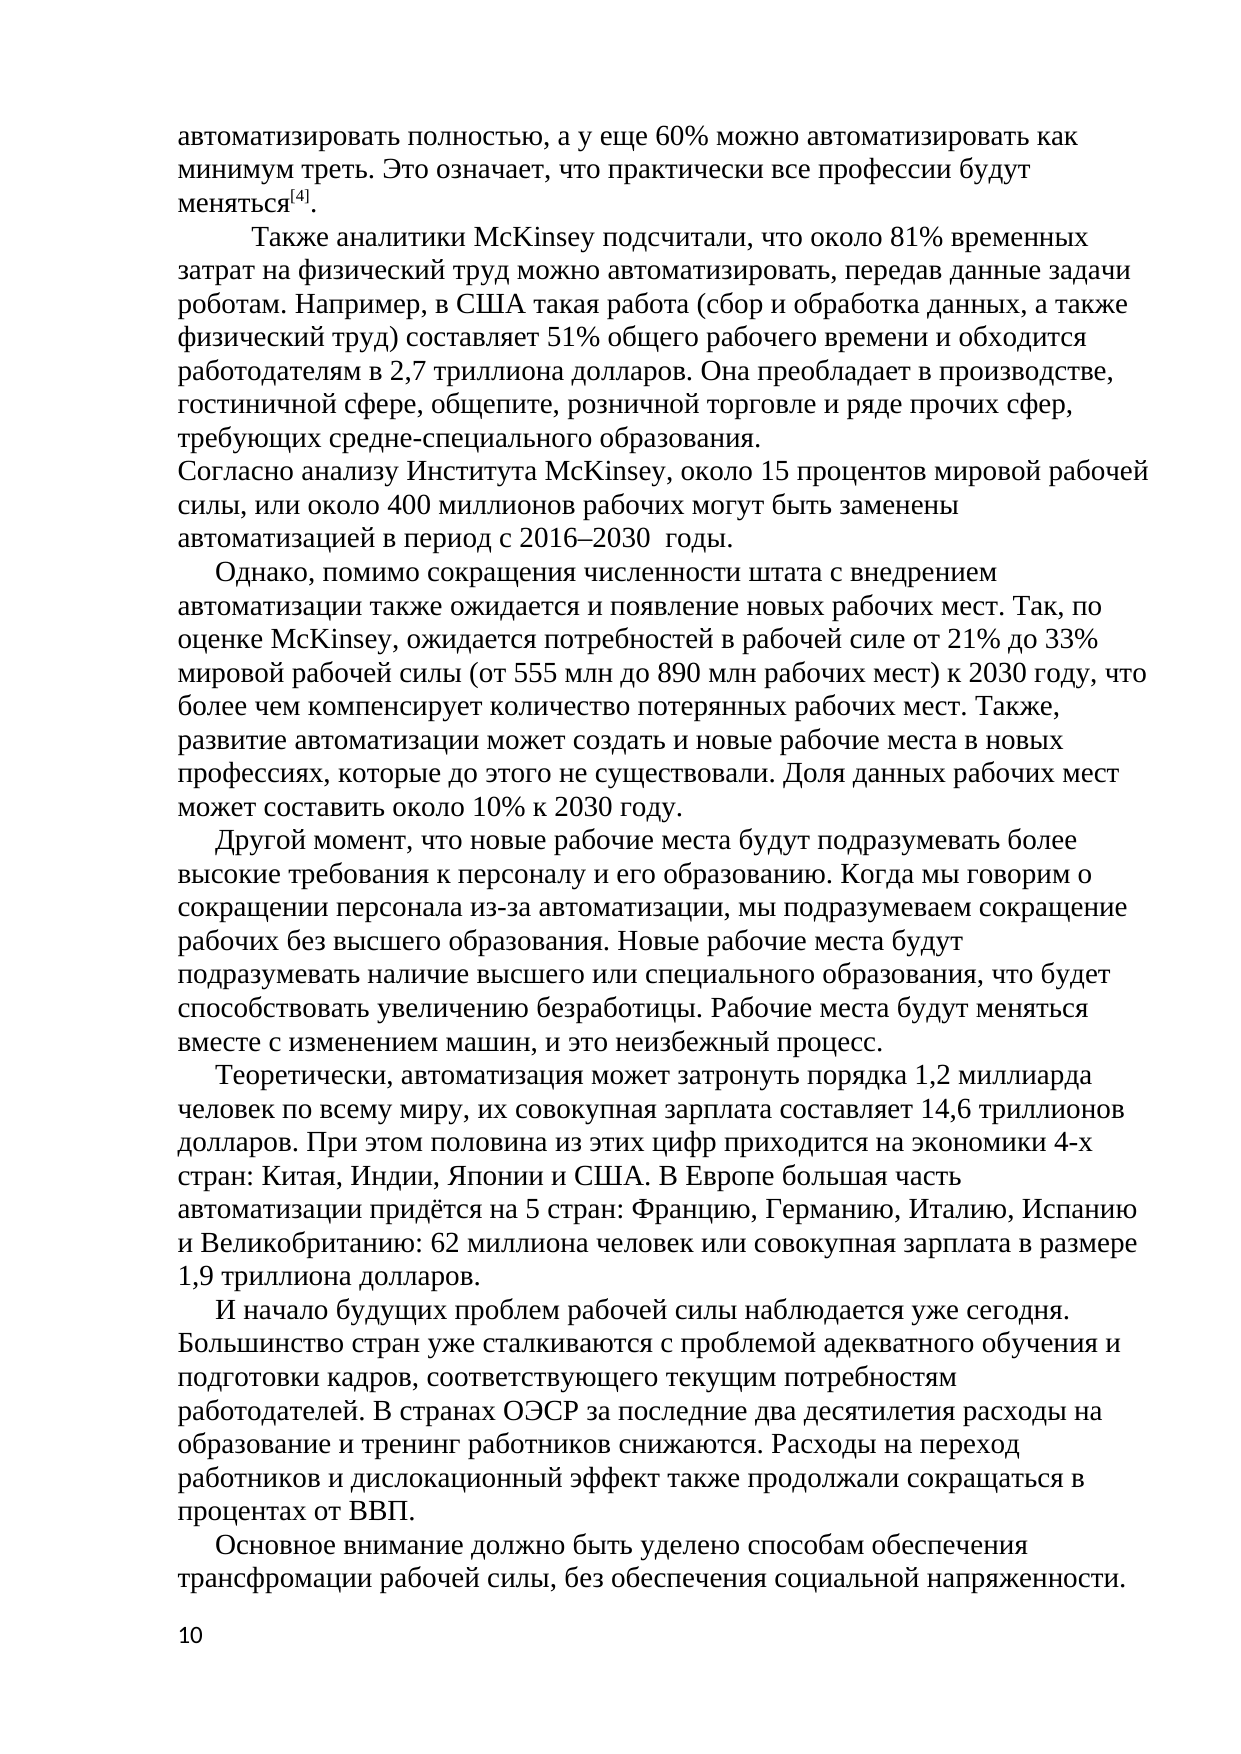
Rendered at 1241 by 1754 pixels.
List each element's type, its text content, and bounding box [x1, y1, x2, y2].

text Однако, помимо сокращения численности штата с внедрением автоматизации также ожидается и появление новых рабочих мест. Так, по оценке McKinsey, ожидается потребностей в рабочей силе от 21% до 33% мировой рабочей силы (от 555 млн до 890 млн рабочих мест) к 2030 году, что более чем компенсирует количество потерянных рабочих мест. Также, развитие автоматизации может создать и новые рабочие места в новых профессиях, которые до этого не существовали. Доля данных рабочих мест может составить около 10% к 2030 году. [177, 554, 1152, 822]
text И начало будущих проблем рабочей силы наблюдается уже сегодня. Большинство стран уже сталкиваются с проблемой адекватного обучения и подготовки кадров, соответствующего текущим потребностям работодателей. В странах ОЭСР за последние два десятилетия расходы на образование и тренинг работников снижаются. Расходы на переход работников и дислокационный эффект также продолжали сокращаться в процентах от ВВП. [177, 1292, 1152, 1527]
text Также аналитики McKinsey подсчитали, что около 81% временных затрат на физический труд можно автоматизировать, передав данные задачи роботам. Например, в США такая работа (сбор и обработка данных, а также физический труд) составляет 51% общего рабочего времени и обходится работодателям в 2,7 триллиона долларов. Она преобладает в производстве, гостиничной сфере, общепите, розничной торговле и ряде прочих сфер, требующих средне-специального образования. [177, 219, 1152, 453]
text Другой момент, что новые рабочие места будут подразумевать более высокие требования к персоналу и его образованию. Когда мы говорим о сокращении персонала из-за автоматизации, мы подразумеваем сокращение рабочих без высшего образования. Новые рабочие места будут подразумевать наличие высшего или специального образования, что будет способствовать увеличению безработицы. Рабочие места будут меняться вместе с изменением машин, и это неизбежный процесс. [177, 822, 1152, 1057]
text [177, 118, 1152, 219]
text Согласно анализу Института McKinsey, около 15 процентов мировой рабочей силы, или около 400 миллионов рабочих могут быть заменены автоматизацией в период с 2016–2030 годы. [177, 453, 1152, 554]
text Теоретически, автоматизация может затронуть порядка 1,2 миллиарда человек по всему миру, их совокупная зарплата составляет 14,6 триллионов долларов. При этом половина из этих цифр приходится на экономики 4-х стран: Китая, Индии, Японии и США. В Европе большая часть автоматизации придётся на 5 стран: Францию, Германию, Италию, Испанию и Великобританию: 62 миллиона человек или совокупная зарплата в размере 1,9 триллиона долларов. [177, 1057, 1152, 1292]
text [177, 1527, 1152, 1594]
